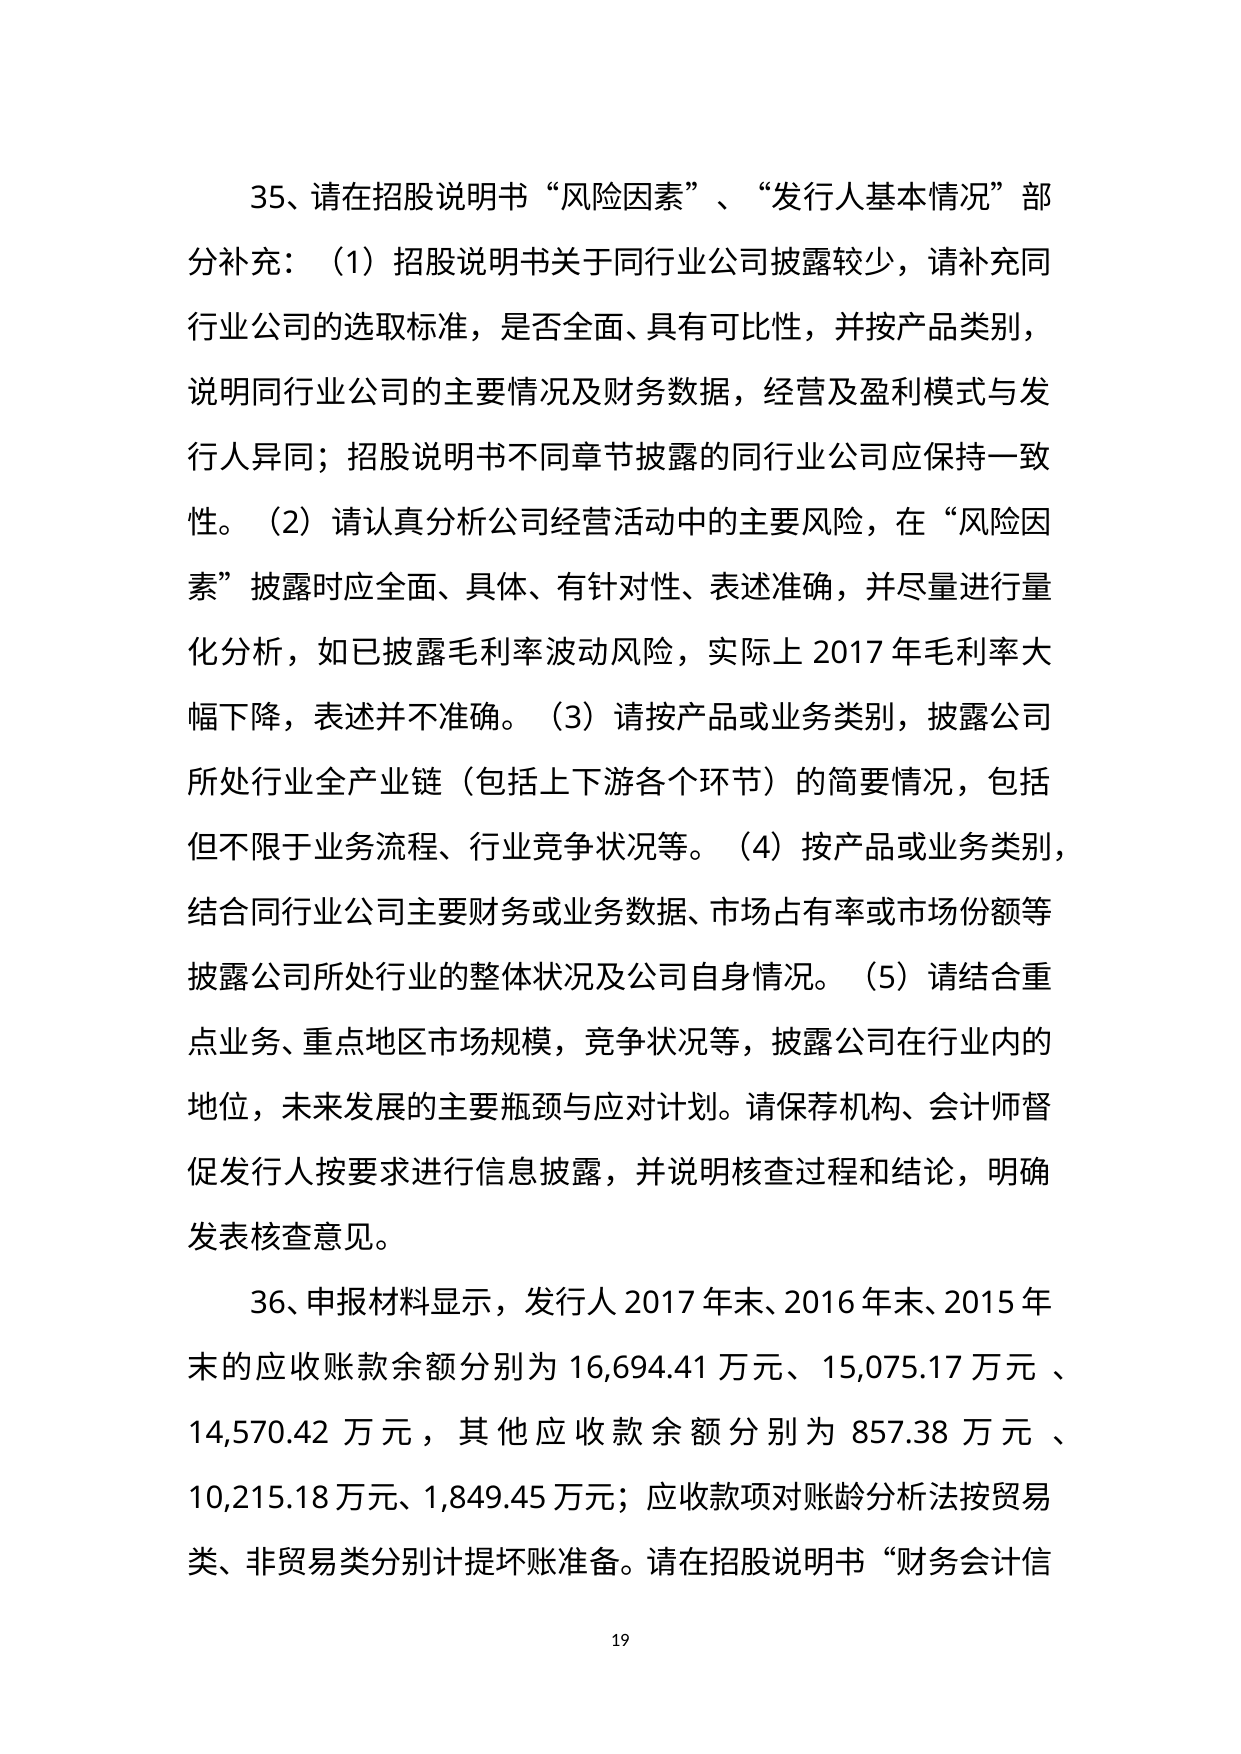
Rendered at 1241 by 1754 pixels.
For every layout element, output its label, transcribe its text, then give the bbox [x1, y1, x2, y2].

text 34、请保荐机构和发行人律师核查发行人本次募投项目用地是否均已落实，是否已办妥项目批准、备案、环评批复等手续。 [187, 227, 1053, 422]
text 35、请在招股说明书“风险因素”、“发行人基本情况”部分补充：（1）招股说明书关于同行业公司披露较少，请补充同行业公司的选取标准，是否全面、具有可比性，并按产品类别，说明同行业公司的主要情况及财务数据，经营及盈利模式与发行人异同；招股说明书不同章节披露的同行业公司应保持一致性。（2）请认真分析公司经营活动中的主要风险，在“风险因素”披露时应全面、具体、有针对性、表述准确，并尽量进行量化分析，如已披露毛利率波动风险，实际上2017年毛利率大幅下降，表述并不准确。（3）请按产品或业务类别，披露公司所处行业全产业链（包括上下游各个环节）的简要情况，包括但不限于业务流程、行业竞争状况等。（4）按产品或业务类别，结合同行业公司主要财务或业务数据、市场占有率或市场份额等，披露公司所处行业的整体状况及公司自身情况。（5）请结合重点业务、重点地区市场规模，竞争状况等，披露公司在行业内的地位，未来发展的主要瓶颈与应对计划。请保荐机构、会计师督促发行人按要求进行信息披露，并说明核查过程和结论，明确发表核查意见。 [187, 422, 1053, 1527]
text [187, 1527, 1053, 1592]
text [187, 162, 1053, 227]
